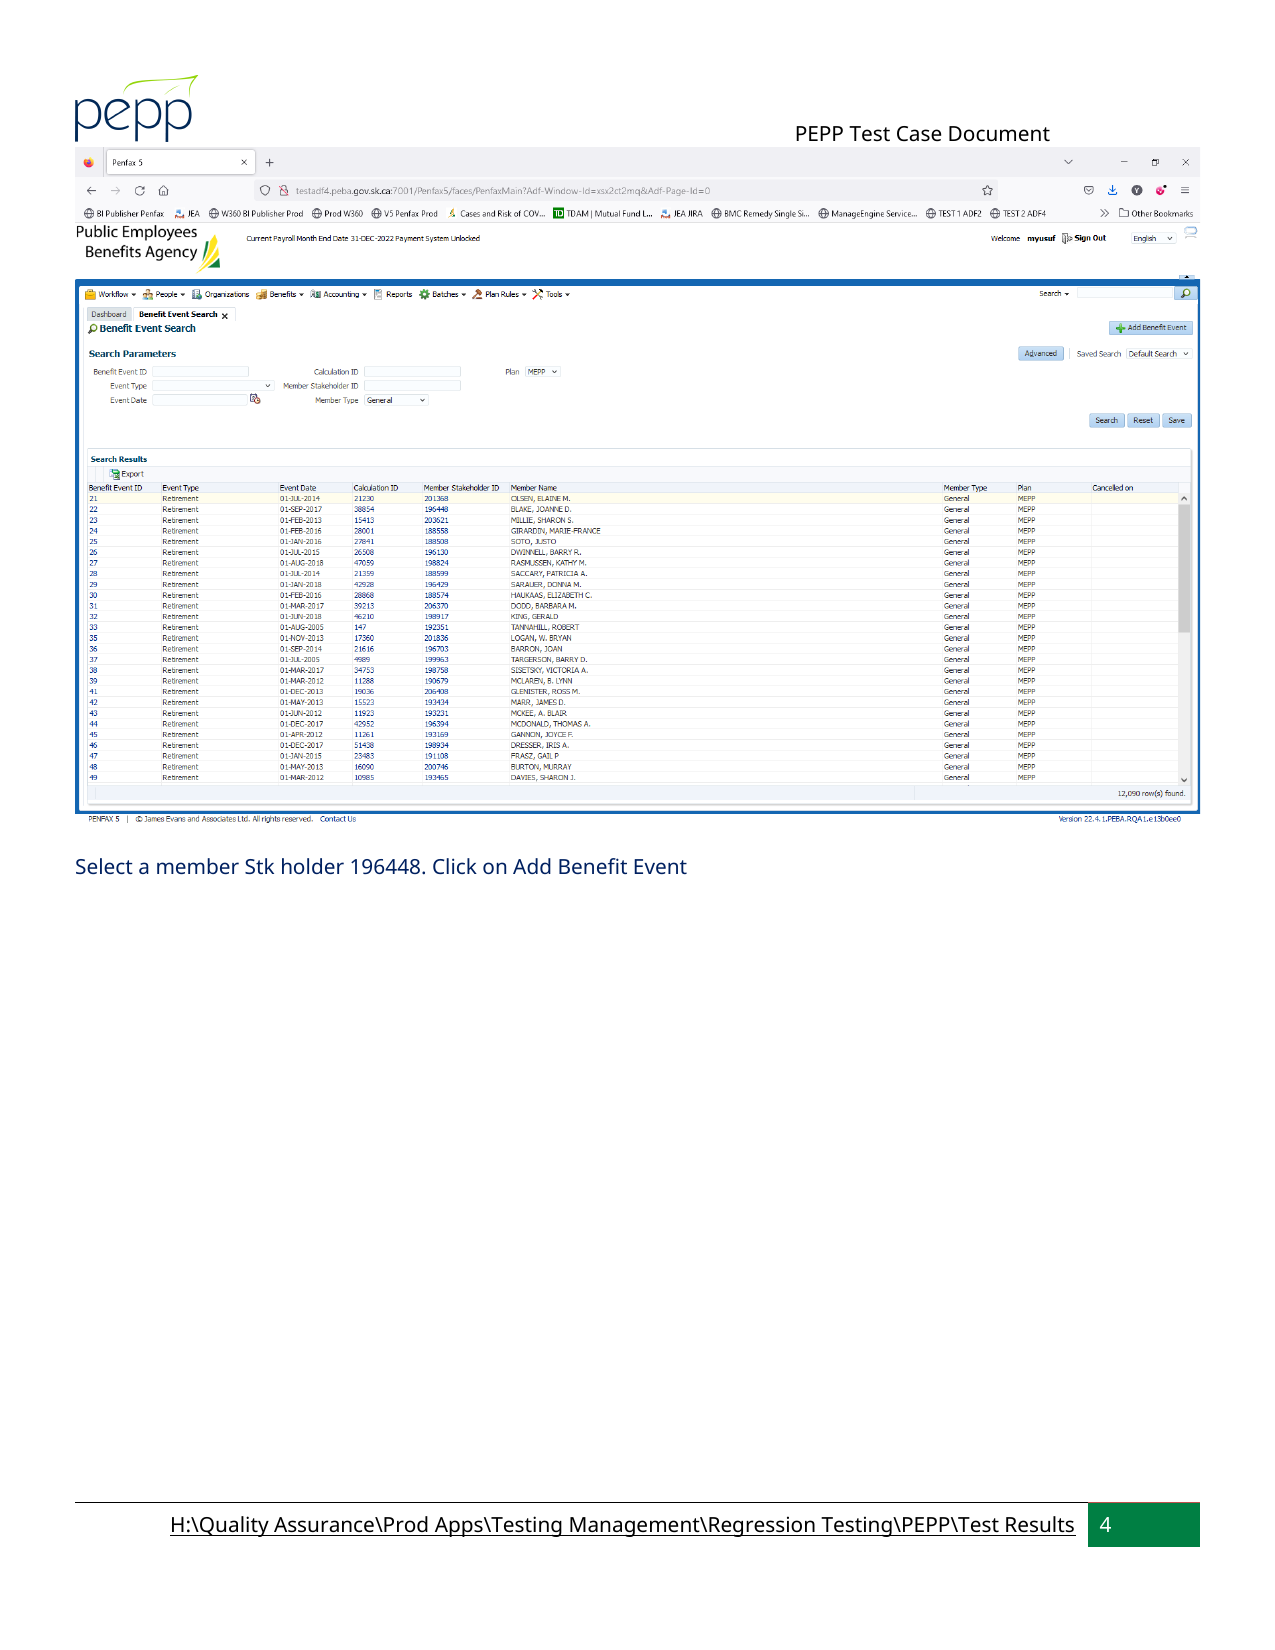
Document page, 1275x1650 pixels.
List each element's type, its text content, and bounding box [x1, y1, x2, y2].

text Select a member Stk holder 196448. Click on Add Benefit Event [75, 852, 1200, 881]
picture [75, 75, 199, 142]
picture [75, 147, 1200, 824]
